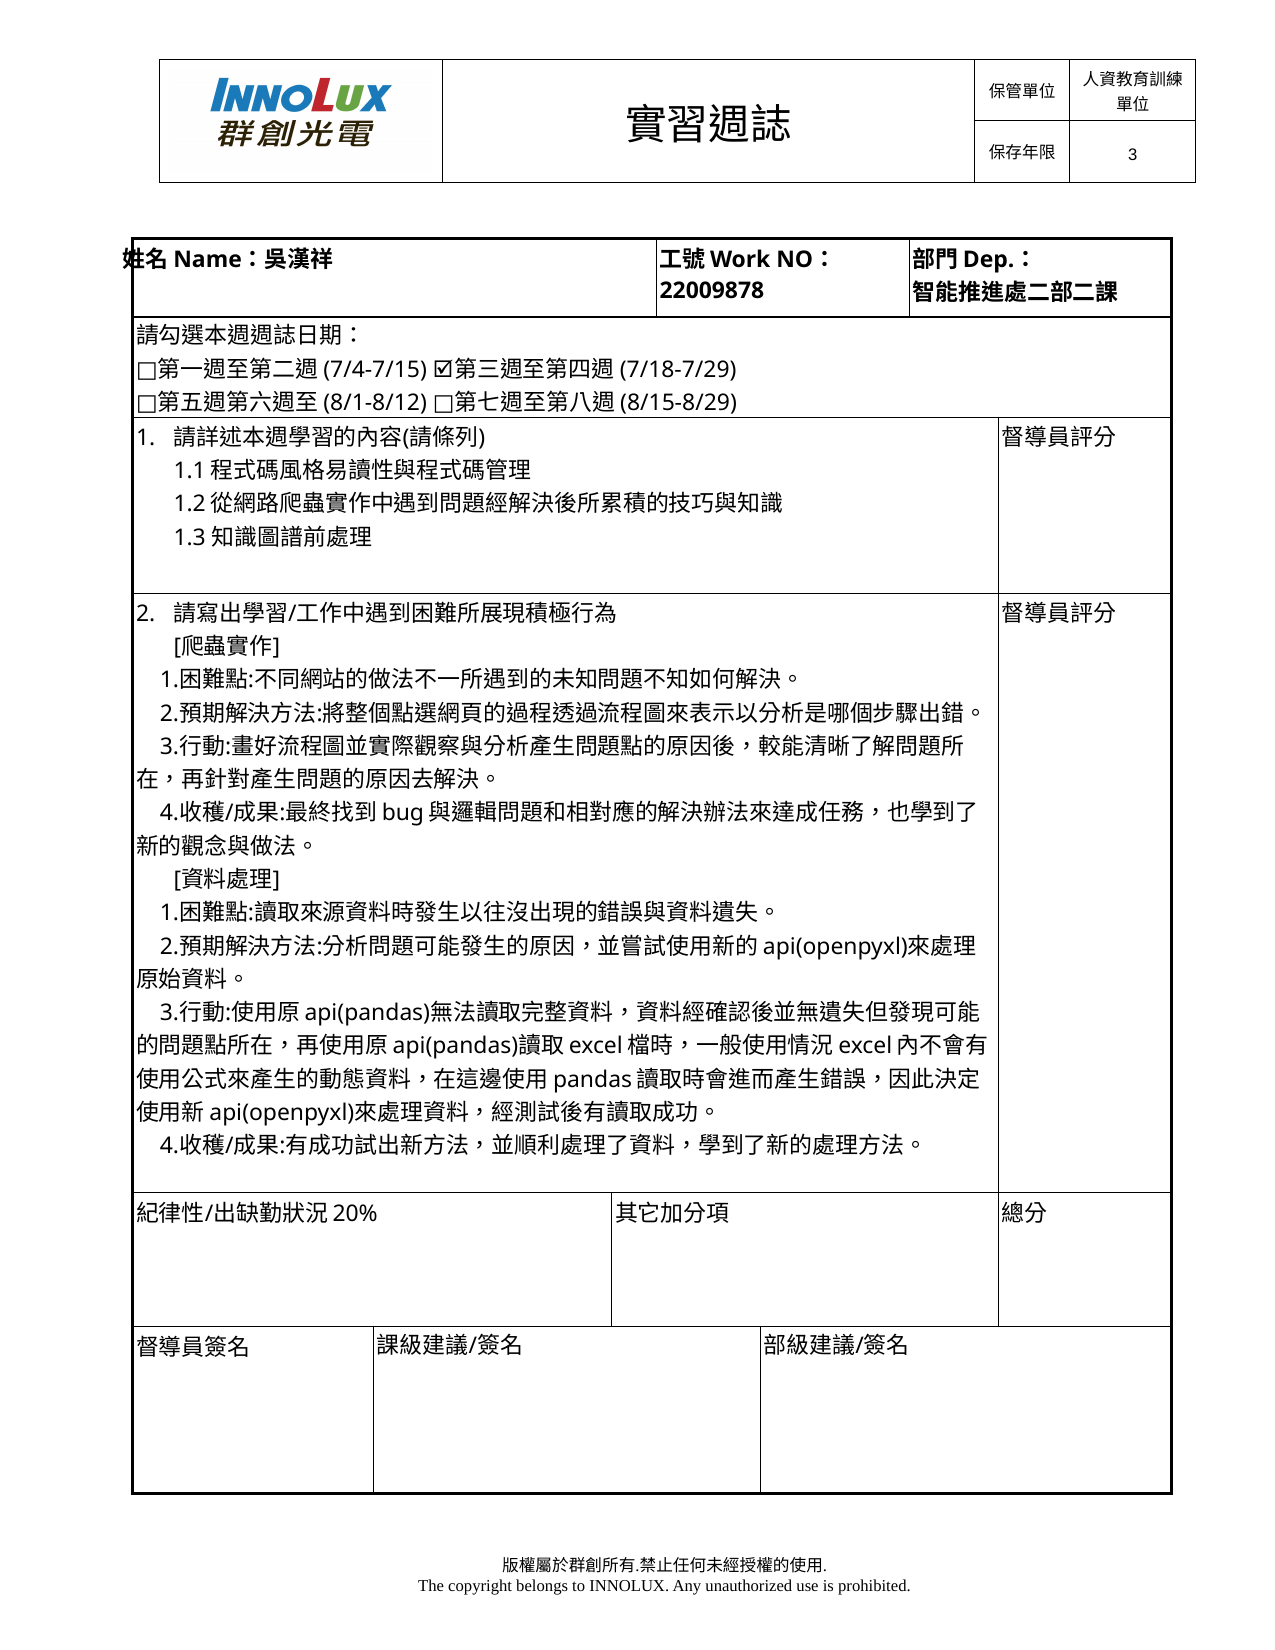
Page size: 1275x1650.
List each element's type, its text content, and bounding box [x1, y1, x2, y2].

table_cell 督導員簽名 [134, 1327, 373, 1492]
table_cell 請勾選本週週誌日期： □第一週至第二週 (7/4-7/15) 第三週至第四週 (7/18-7/29) □第五週第六週至 (8/1-8/12) □第七週至第八週 (8/15-8/29) [134, 318, 1170, 417]
table_cell 課級建議/簽名 [374, 1327, 760, 1492]
picture [169, 70, 433, 172]
table_cell 督導員評分 [999, 594, 1170, 1192]
table_cell 部級建議/簽名 [761, 1327, 1170, 1492]
table_header 姓名Name：吳漢祥 [134, 240, 656, 316]
table_cell 請詳述本週學習的內容(請條列) 1.1程式碼風格易讀性與程式碼管理 1.2從網路爬蟲實作中遇到問題經解決後所累積的技巧與知識 1.3 知識圖譜前處理 [134, 418, 998, 593]
table_header 工號Work NO： 22009878 [657, 240, 909, 316]
table_header 部門Dep.： 智能推進處二部二課 [910, 240, 1170, 316]
table_cell 其它加分項 [612, 1193, 998, 1326]
table_cell 督導員評分 [999, 418, 1170, 593]
table_cell 請寫出學習/工作中遇到困難所展現積極行為 [爬蟲實作] 1.困難點:不同網站的做法不一所遇到的未知問題不知如何解決。 2.預期解決方法:將整個點選網頁的過程透過流程圖來表示以分析是哪個步驟出錯。 3.行動:畫好流程圖並實際觀察與分析產生問題點的原因後，較能清晰了解問題所在，再針對產生問題的原因去解決。 4.收穫/成果:最終找到bug與邏輯問題和相對應的解決辦法來達成任務，也學到了新的觀念與做法。 [資料處理] 1.困難點:讀取來源資料時發生以往沒出現的錯誤與資料遺失。 2.預期解決方法:分析問題可能發生的原因，並嘗試使用新的api(openpyxl)來處理原始資料。 3.行動:使用原api(pandas)無法讀取完整資料，資料經確認後並無遺失但發現可能的問題點所在，再使用原api(pandas)讀取excel檔時，一般使用情況excel內不會有使用公式來產生的動態資料，在這邊使用pandas讀取時會進而產生錯誤，因此決定使用新api(openpyxl)來處理資料，經測試後有讀取成功。 4.收穫/成果:有成功試出新方法，並順利處理了資料，學到了新的處理方法。 [134, 594, 998, 1192]
table_cell 紀律性/出缺勤狀況20% [134, 1193, 611, 1326]
table_cell 總分 [999, 1193, 1170, 1326]
